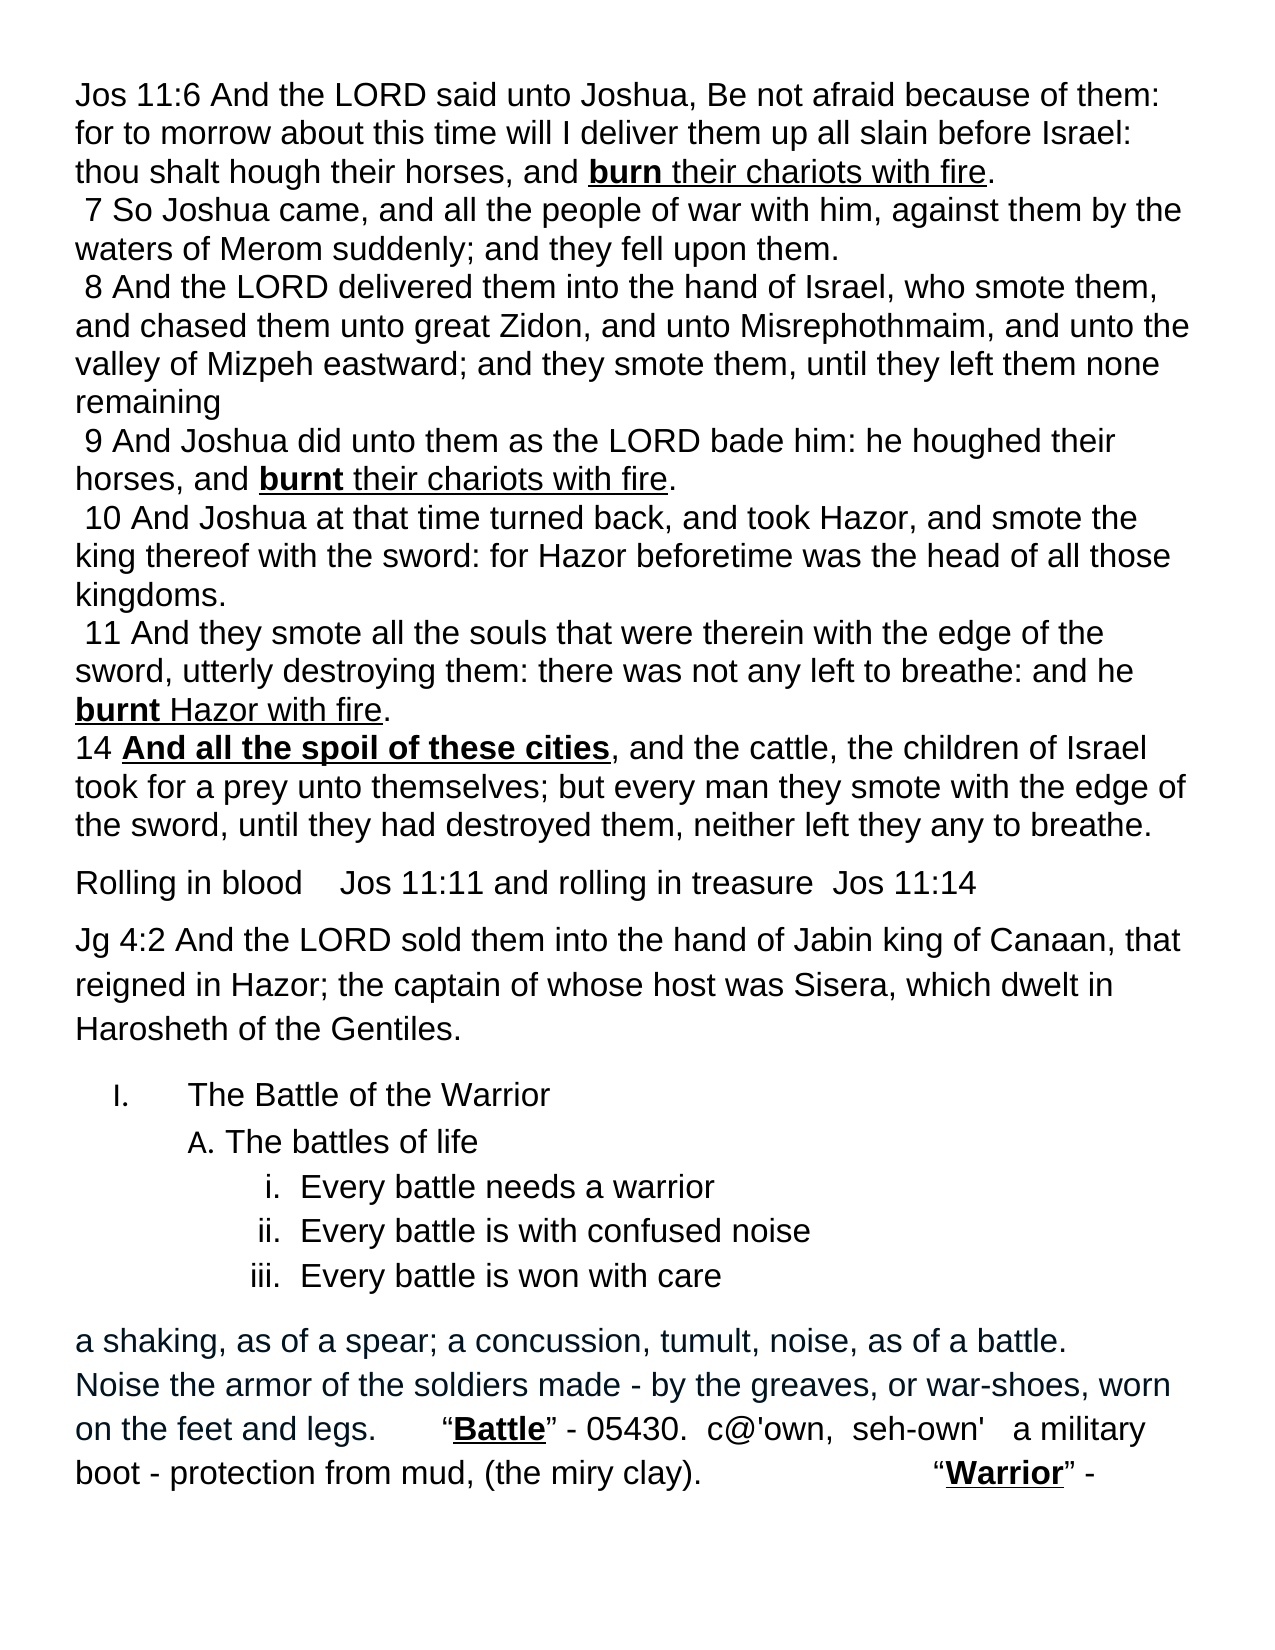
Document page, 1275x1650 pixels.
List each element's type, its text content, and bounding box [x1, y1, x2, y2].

text 14 And all the spoil of these cities, and the cattle, the children of Israel took for a prey unto themselves; but every man they smote with the edge of the sword, until they had destroyed them, neither left they any to breathe. [75, 728, 1200, 844]
text Rolling in blood Jos 11:11 and rolling in treasure Jos 11:14 [75, 863, 1200, 901]
text 11 And they smote all the souls that were therein with the edge of the sword, utterly destroying them: there was not any left to breathe: and he burnt Hazor with fire. [75, 613, 1200, 728]
list Every battle needs a warrior [281, 1167, 1200, 1206]
text 10 And Joshua at that time turned back, and took Hazor, and smote the king thereof with the sword: for Hazor beforetime was the head of all those kingdoms. [75, 498, 1200, 613]
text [75, 1321, 1200, 1492]
list The Battle of the Warrior [112, 1074, 1200, 1114]
text 8 And the LORD delivered them into the hand of Israel, who smote them, and chased them unto great Zidon, and unto Misrephothmaim, and unto the valley of Mizpeh eastward; and they smote them, until they left them none remaining [75, 267, 1200, 421]
text Jos 11:6 And the LORD said unto Joshua, Be not afraid because of them: for to morrow about this time will I deliver them up all slain before Israel: thou shalt hough their horses, and burn their chariots with fire. [75, 75, 1200, 190]
list Every battle is with confused noise [281, 1212, 1200, 1250]
list Every battle is won with care [281, 1256, 1200, 1294]
list The battles of life [187, 1121, 1200, 1161]
text Jg 4:2 And the LORD sold them into the hand of Jabin king of Canaan, that reigned in Hazor; the captain of whose host was Sisera, which dwelt in Harosheth of the Gentiles. [75, 921, 1200, 1047]
text 9 And Joshua did unto them as the LORD bade him: he houghed their horses, and burnt their chariots with fire. [75, 421, 1200, 498]
text 7 So Joshua came, and all the people of war with him, against them by the waters of Merom suddenly; and they fell upon them. [75, 190, 1200, 267]
